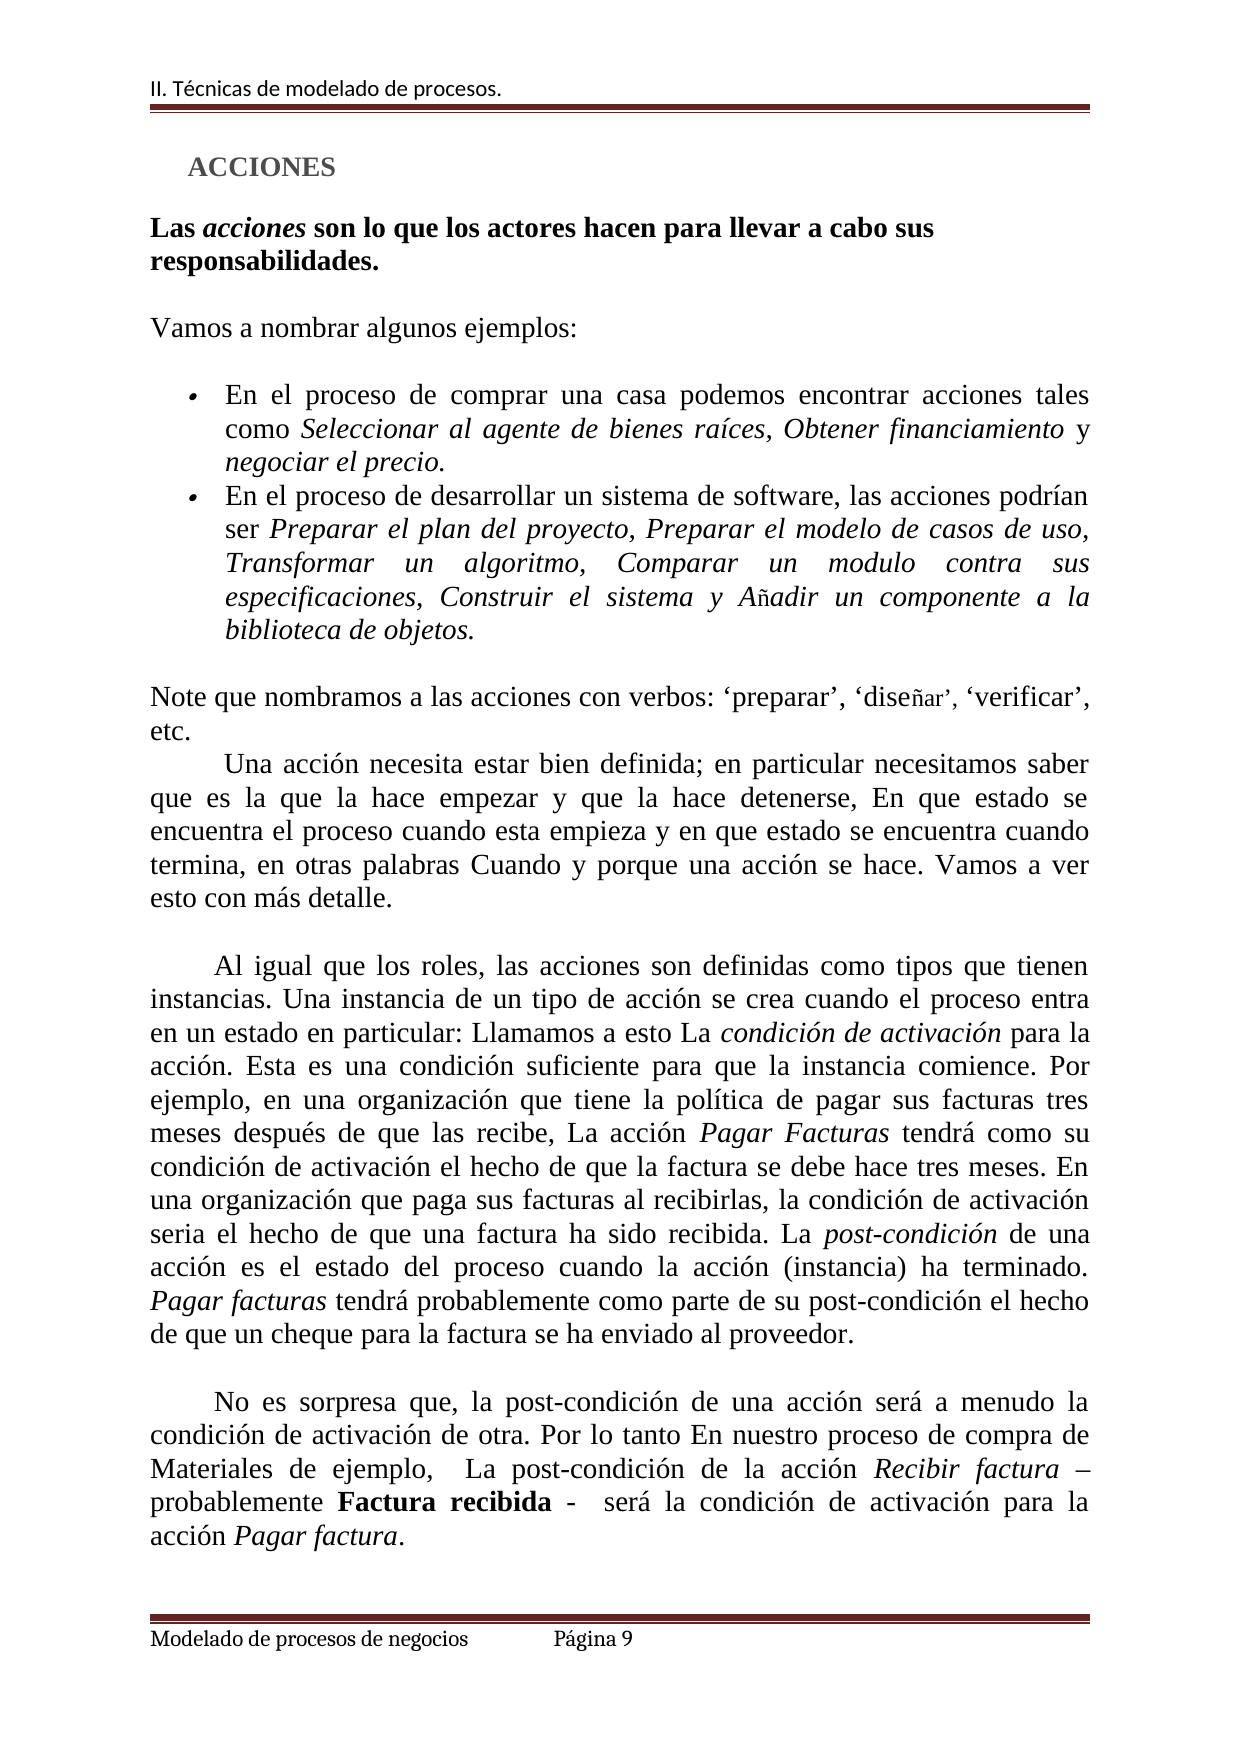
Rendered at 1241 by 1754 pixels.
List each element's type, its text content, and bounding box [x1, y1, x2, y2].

text Vamos a nombrar algunos ejemplos: [150, 310, 1090, 344]
text No es sorpresa que, la post-condición de una acción será a menudo la condición de activación de otra. Por lo tanto En nuestro proceso de compra de Materiales de ejemplo, La post-condición de la acción Recibir factura – probablemente Factura recibida - será la condición de activación para la acción Pagar factura. [150, 1384, 1090, 1551]
text Una acción necesita estar bien definida; en particular necesitamos saber que es la que la hace empezar y que la hace detenerse, En que estado se encuentra el proceso cuando esta empieza y en que estado se encuentra cuando termina, en otras palabras Cuando y porque una acción se hace. Vamos a ver esto con más detalle. [150, 746, 1090, 914]
text Al igual que los roles, las acciones son definidas como tipos que tienen instancias. Una instancia de un tipo de acción se crea cuando el proceso entra en un estado en particular: Llamamos a esto La condición de activación para la acción. Esta es una condición suficiente para que la instancia comience. Por ejemplo, en una organización que tiene la política de pagar sus facturas tres meses después de que las recibe, La acción Pagar Facturas tendrá como su condición de activación el hecho de que la factura se debe hace tres meses. En una organización que paga sus facturas al recibirlas, la condición de activación seria el hecho de que una factura ha sido recibida. La post-condición de una acción es el estado del proceso cuando la acción (instancia) ha terminado. Pagar facturas tendrá probablemente como parte de su post-condición el hecho de que un cheque para la factura se ha enviado al proveedor. [150, 948, 1090, 1350]
text Note que nombramos a las acciones con verbos: ‘preparar’, ‘diseñar’, ‘verificar’, etc. [150, 679, 1090, 746]
list En el proceso de comprar una casa podemos encontrar acciones tales como Seleccionar al agente de bienes raíces, Obtener financiamiento y negociar el precio. [187, 377, 1090, 478]
text ACCIONES [150, 150, 1090, 183]
list En el proceso de desarrollar un sistema de software, las acciones podrían ser Preparar el plan del proyecto, Preparar el modelo de casos de uso, Transformar un algoritmo, Comparar un modulo contra sus especificaciones, Construir el sistema y Añadir un componente a la biblioteca de objetos. [187, 478, 1090, 646]
text Las acciones son lo que los actores hacen para llevar a cabo sus responsabilidades. [150, 210, 1090, 277]
